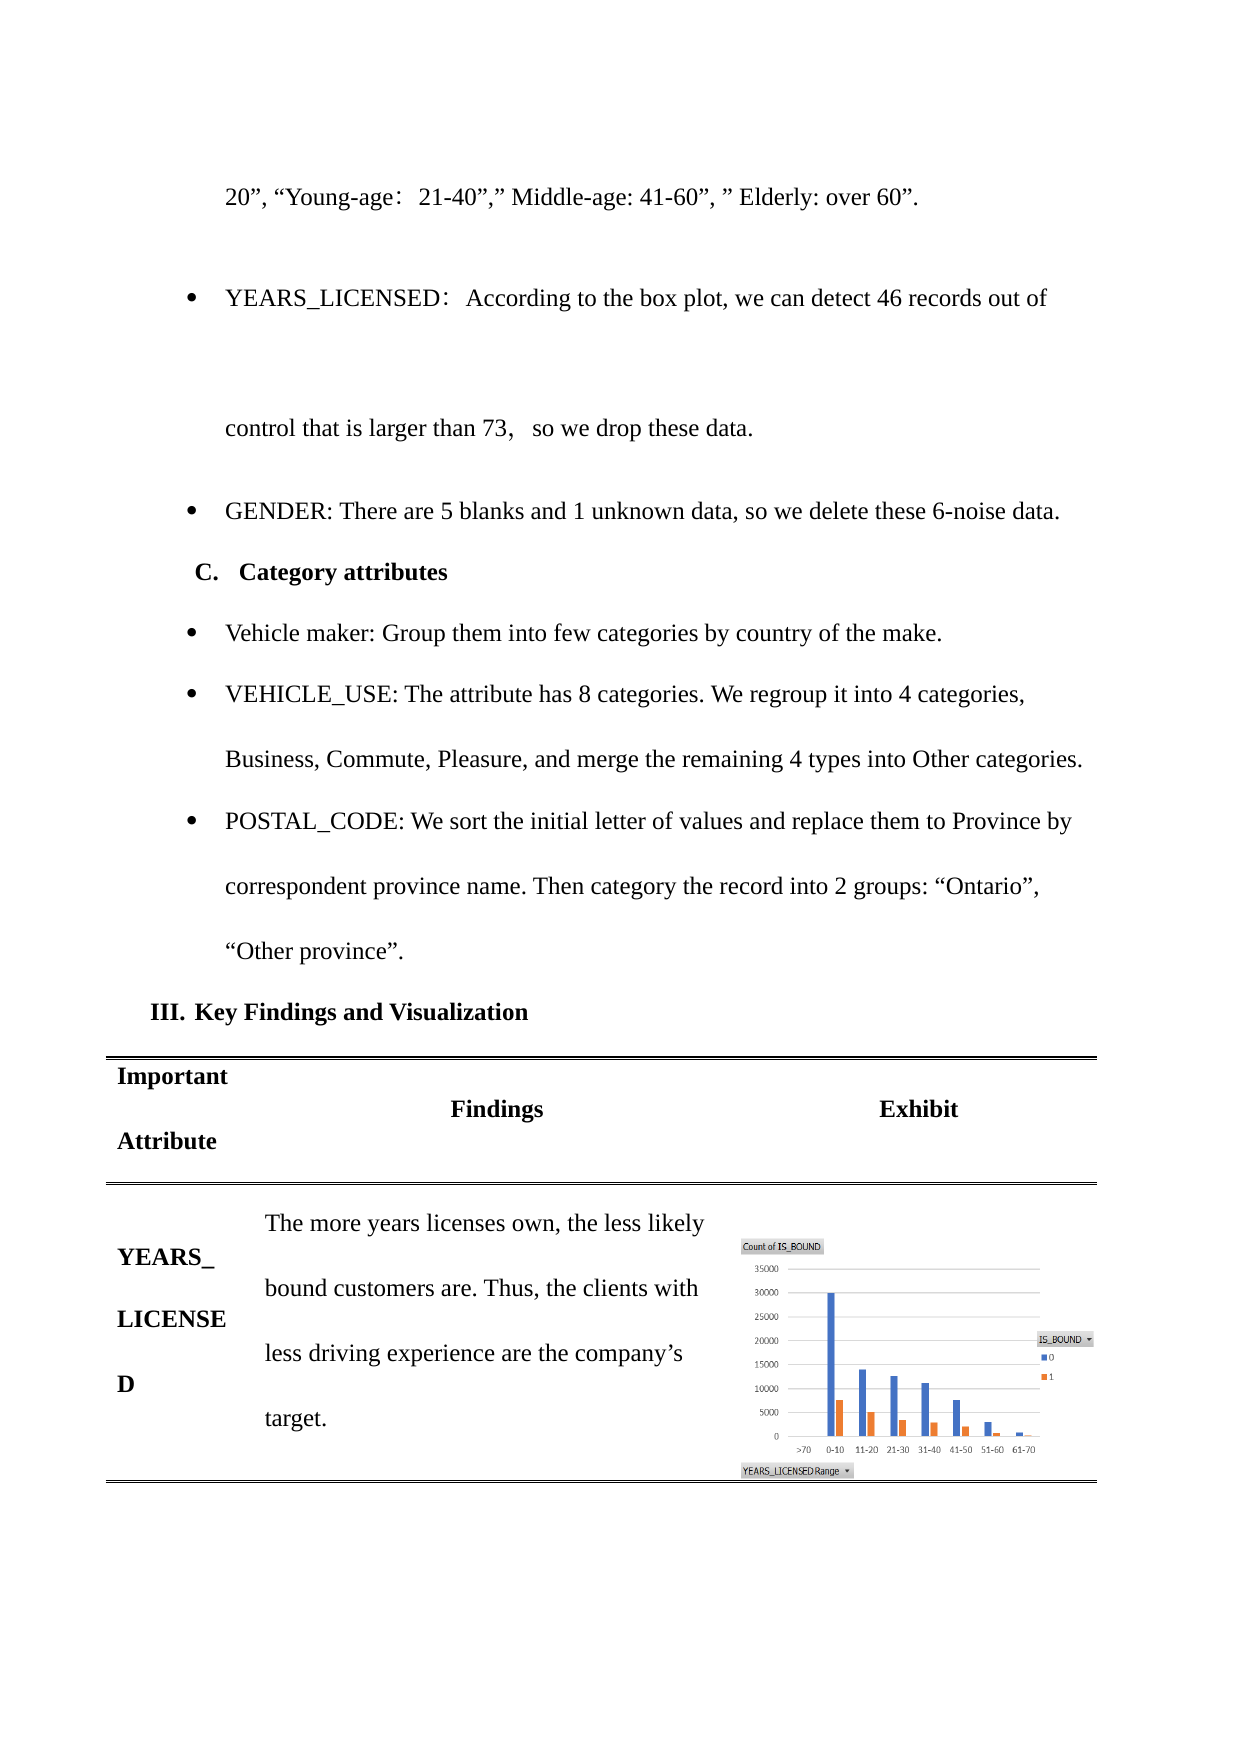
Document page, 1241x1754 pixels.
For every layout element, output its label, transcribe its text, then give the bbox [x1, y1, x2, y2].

table_cell The more years licenses own, the less likely bound customers are. Thus, the clients with less driving experience are the company’s target. [253, 1185, 741, 1480]
table_header Important Attribute [106, 1060, 253, 1182]
table_header Findings [253, 1060, 741, 1182]
list Vehicle maker: Group them into few categories by country of the make. [187, 616, 1090, 649]
table_cell [741, 1185, 1097, 1480]
list GENDER: There are 5 blanks and 1 unknown data, so we delete these 6-noise data. [187, 494, 1090, 526]
list YEARS_LICENSED：According to the box plot, we can detect 46 records out of control that is larger than 73，so we drop these data. [187, 263, 1090, 458]
picture [740, 1237, 1094, 1479]
table_cell YEARS_ LICENSED [106, 1185, 253, 1480]
table_header Exhibit [741, 1060, 1097, 1182]
list Key Findings and Visualization [150, 995, 1090, 1028]
list VEHICLE_USE: The attribute has 8 categories. We regroup it into 4 categories, Business, Commute, Pleasure, and merge the remaining 4 types into Other categories. [187, 678, 1090, 775]
list POSTAL_CODE: We sort the initial letter of values and replace them to Province by correspondent province name. Then category the record into 2 groups: “Ontario”, “Other province”. [187, 804, 1090, 966]
list Category attributes [194, 555, 1090, 588]
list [187, 162, 1090, 227]
